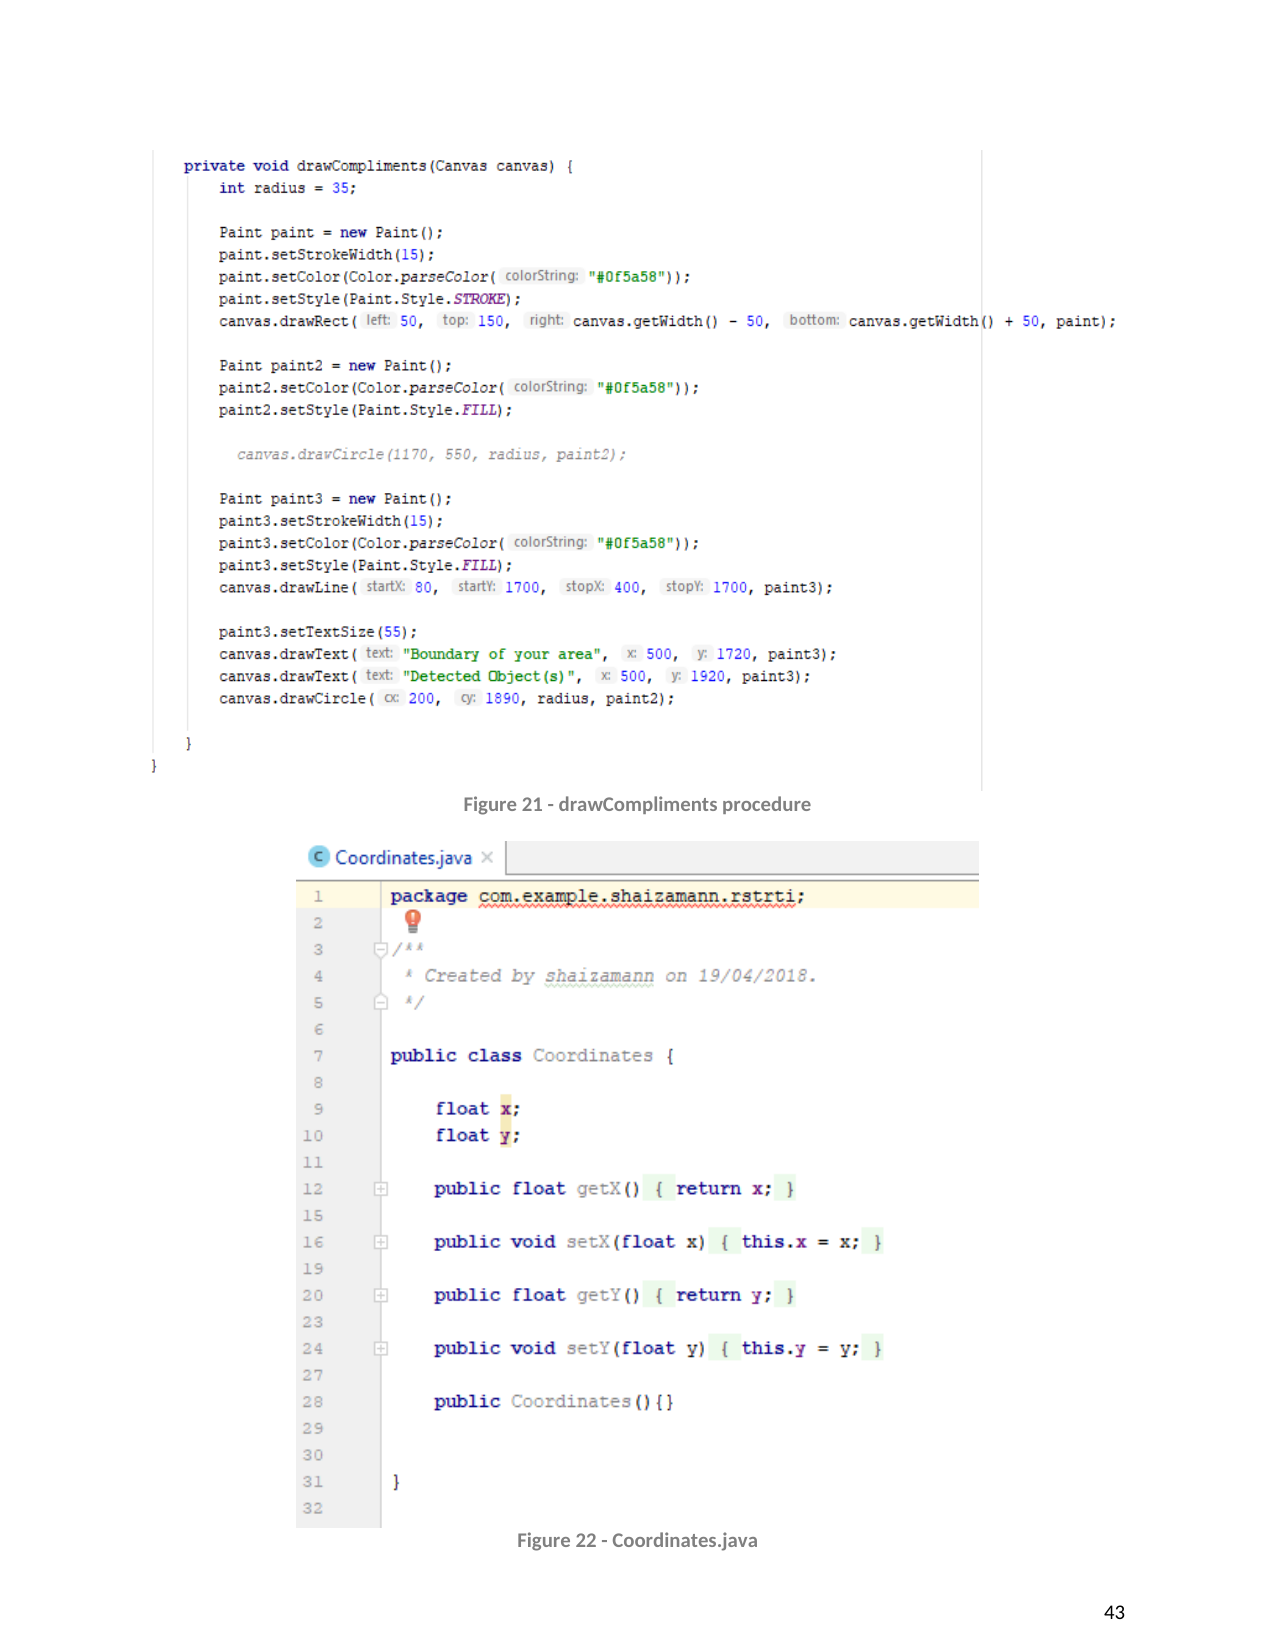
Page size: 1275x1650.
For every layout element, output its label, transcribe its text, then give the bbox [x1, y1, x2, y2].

picture [296, 841, 979, 1528]
text Figure 21 - drawCompliments procedure [150, 791, 1125, 816]
picture [150, 150, 1126, 791]
text Figure 22 - Coordinates.java [150, 1528, 1125, 1553]
